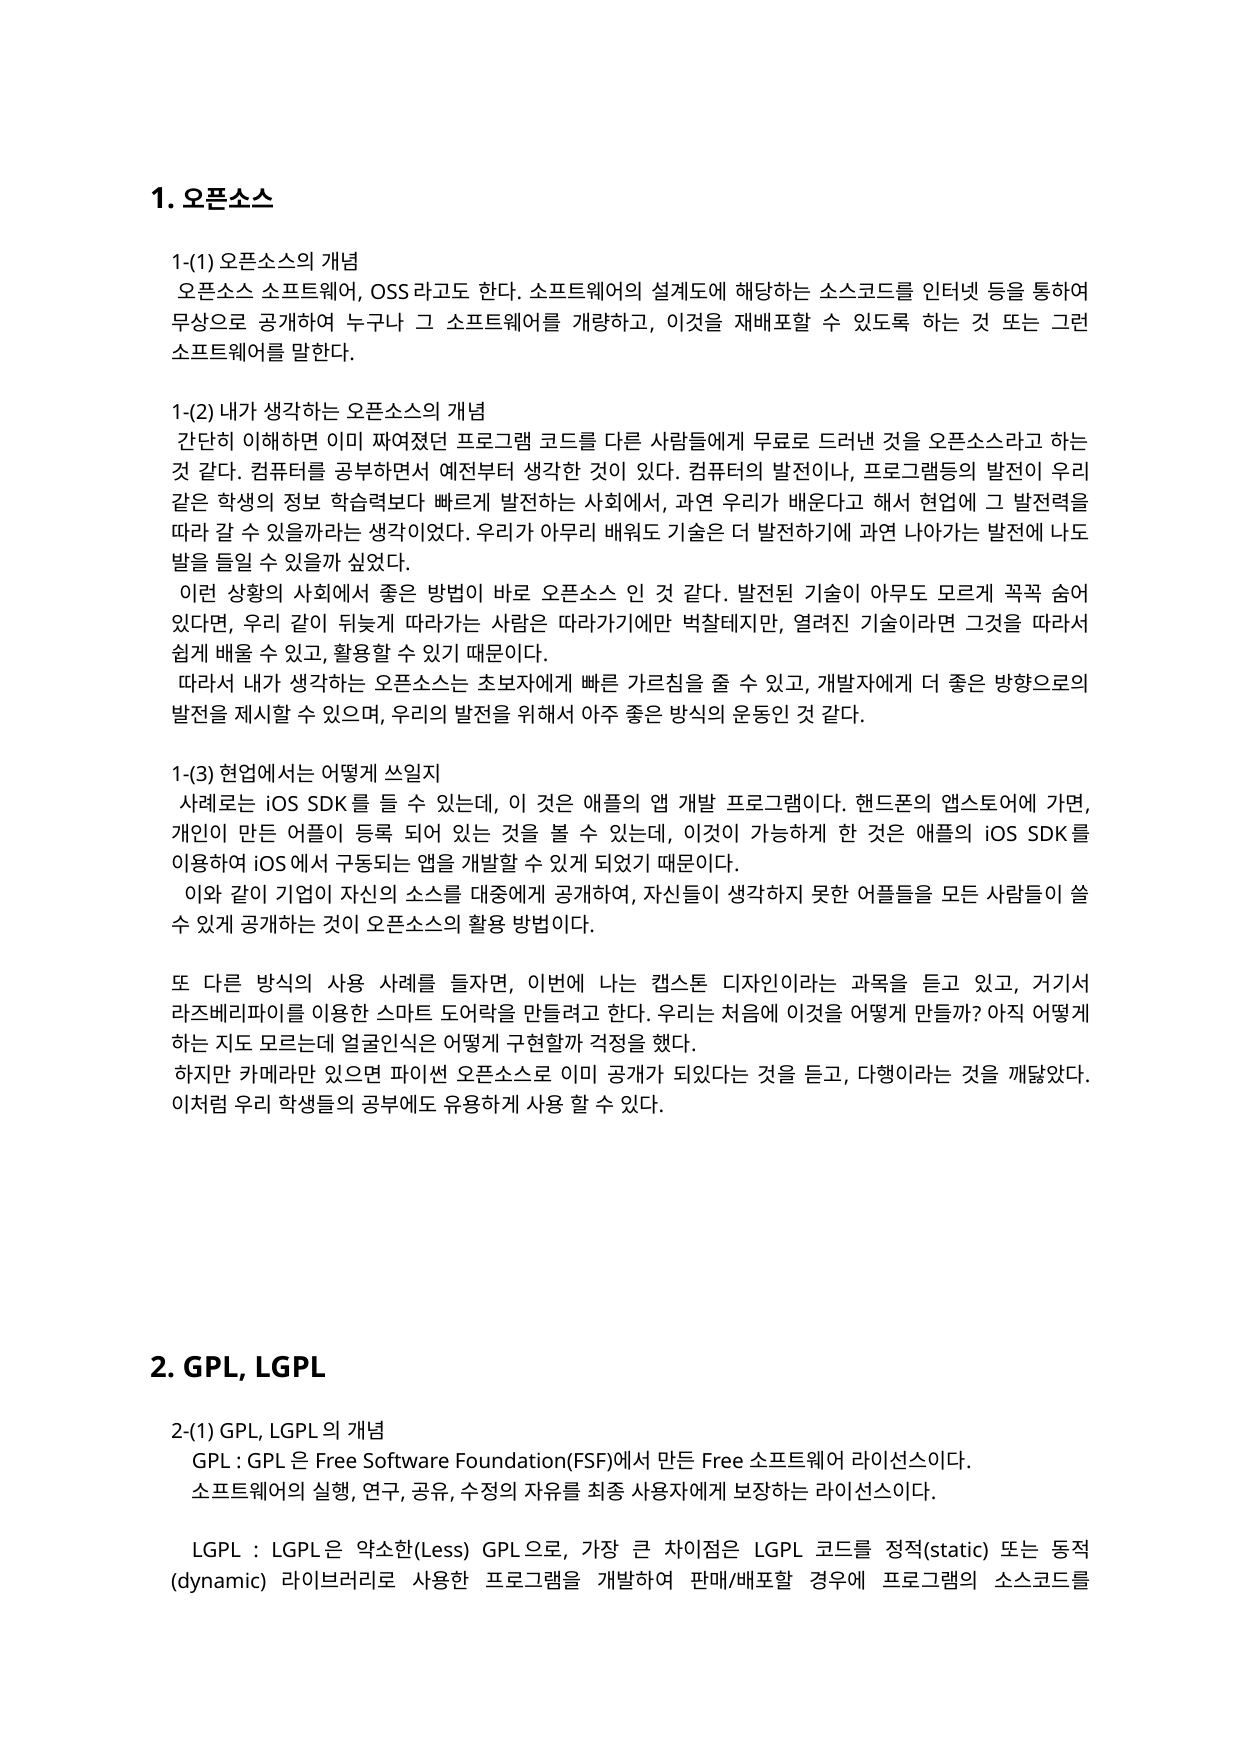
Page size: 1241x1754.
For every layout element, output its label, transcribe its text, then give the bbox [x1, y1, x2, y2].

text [171, 1534, 1090, 1594]
text 1-(3) 현업에서는 어떻게 쓰일지 사례로는 iOS SDK를 들 수 있는데, 이 것은 애플의 앱 개발 프로그램이다. 핸드폰의 앱스토어에 가면, 개인이 만든 어플이 등록 되어 있는 것을 볼 수 있는데, 이것이 가능하게 한 것은 애플의 iOS SDK를 이용하여 iOS에서 구동되는 앱을 개발할 수 있게 되었기 때문이다. 이와 같이 기업이 자신의 소스를 대중에게 공개하여, 자신들이 생각하지 못한 어플들을 모든 사람들이 쓸 수 있게 공개하는 것이 오픈소스의 활용 방법이다. 또 다른 방식의 사용 사례를 들자면, 이번에 나는 캡스톤 디자인이라는 과목을 듣고 있고, 거기서 라즈베리파이를 이용한 스마트 도어락을 만들려고 한다. 우리는 처음에 이것을 어떻게 만들까? 아직 어떻게 하는 지도 모르는데 얼굴인식은 어떻게 구현할까 걱정을 했다. [150, 757, 1090, 1058]
text 간단히 이해하면 이미 짜여졌던 프로그램 코드를 다른 사람들에게 무료로 드러낸 것을 오픈소스라고 하는 것 같다. 컴퓨터를 공부하면서 예전부터 생각한 것이 있다. 컴퓨터의 발전이나, 프로그램등의 발전이 우리 같은 학생의 정보 학습력보다 빠르게 발전하는 사회에서, 과연 우리가 배운다고 해서 현업에 그 발전력을 따라 갈 수 있을까라는 생각이었다. 우리가 아무리 배워도 기술은 더 발전하기에 과연 나아가는 발전에 나도 발을 들일 수 있을까 싶었다. 이런 상황의 사회에서 좋은 방법이 바로 오픈소스 인 것 같다. 발전된 기술이 아무도 모르게 꼭꼭 숨어 있다면, 우리 같이 뒤늦게 따라가는 사람은 따라가기에만 벅찰테지만, 열려진 기술이라면 그것을 따라서 쉽게 배울 수 있고, 활용할 수 있기 때문이다. 따라서 내가 생각하는 오픈소스는 초보자에게 빠른 가르침을 줄 수 있고, 개발자에게 더 좋은 방향으로의 발전을 제시할 수 있으며, 우리의 발전을 위해서 아주 좋은 방식의 운동인 것 같다. [150, 425, 1090, 757]
text 1-(1) 오픈소스의 개념 [150, 217, 1090, 276]
text 1-(2) 내가 생각하는 오픈소스의 개념 [150, 367, 1090, 425]
text 하지만 카메라만 있으면 파이썬 오픈소스로 이미 공개가 되있다는 것을 듣고, 다행이라는 것을 깨닳았다. 이처럼 우리 학생들의 공부에도 유용하게 사용 할 수 있다. [150, 1058, 1090, 1119]
text 오픈소스 소프트웨어, OSS라고도 한다. 소프트웨어의 설계도에 해당하는 소스코드를 인터넷 등을 통하여 무상으로 공개하여 누구나 그 소프트웨어를 개량하고, 이것을 재배포할 수 있도록 하는 것 또는 그런 소프트웨어를 말한다. [150, 276, 1090, 367]
text 1. 오픈소스 [150, 177, 1090, 217]
text 2-(1) GPL, LGPL의 개념 [150, 1386, 1090, 1444]
text GPL : GPL은 Free Software Foundation(FSF)에서 만든 Free 소프트웨어 라이선스이다. [171, 1444, 1090, 1475]
text 2. GPL, LGPL [150, 1346, 1090, 1386]
text 소프트웨어의 실행, 연구, 공유, 수정의 자유를 최종 사용자에게 보장하는 라이선스이다. [171, 1475, 1090, 1505]
